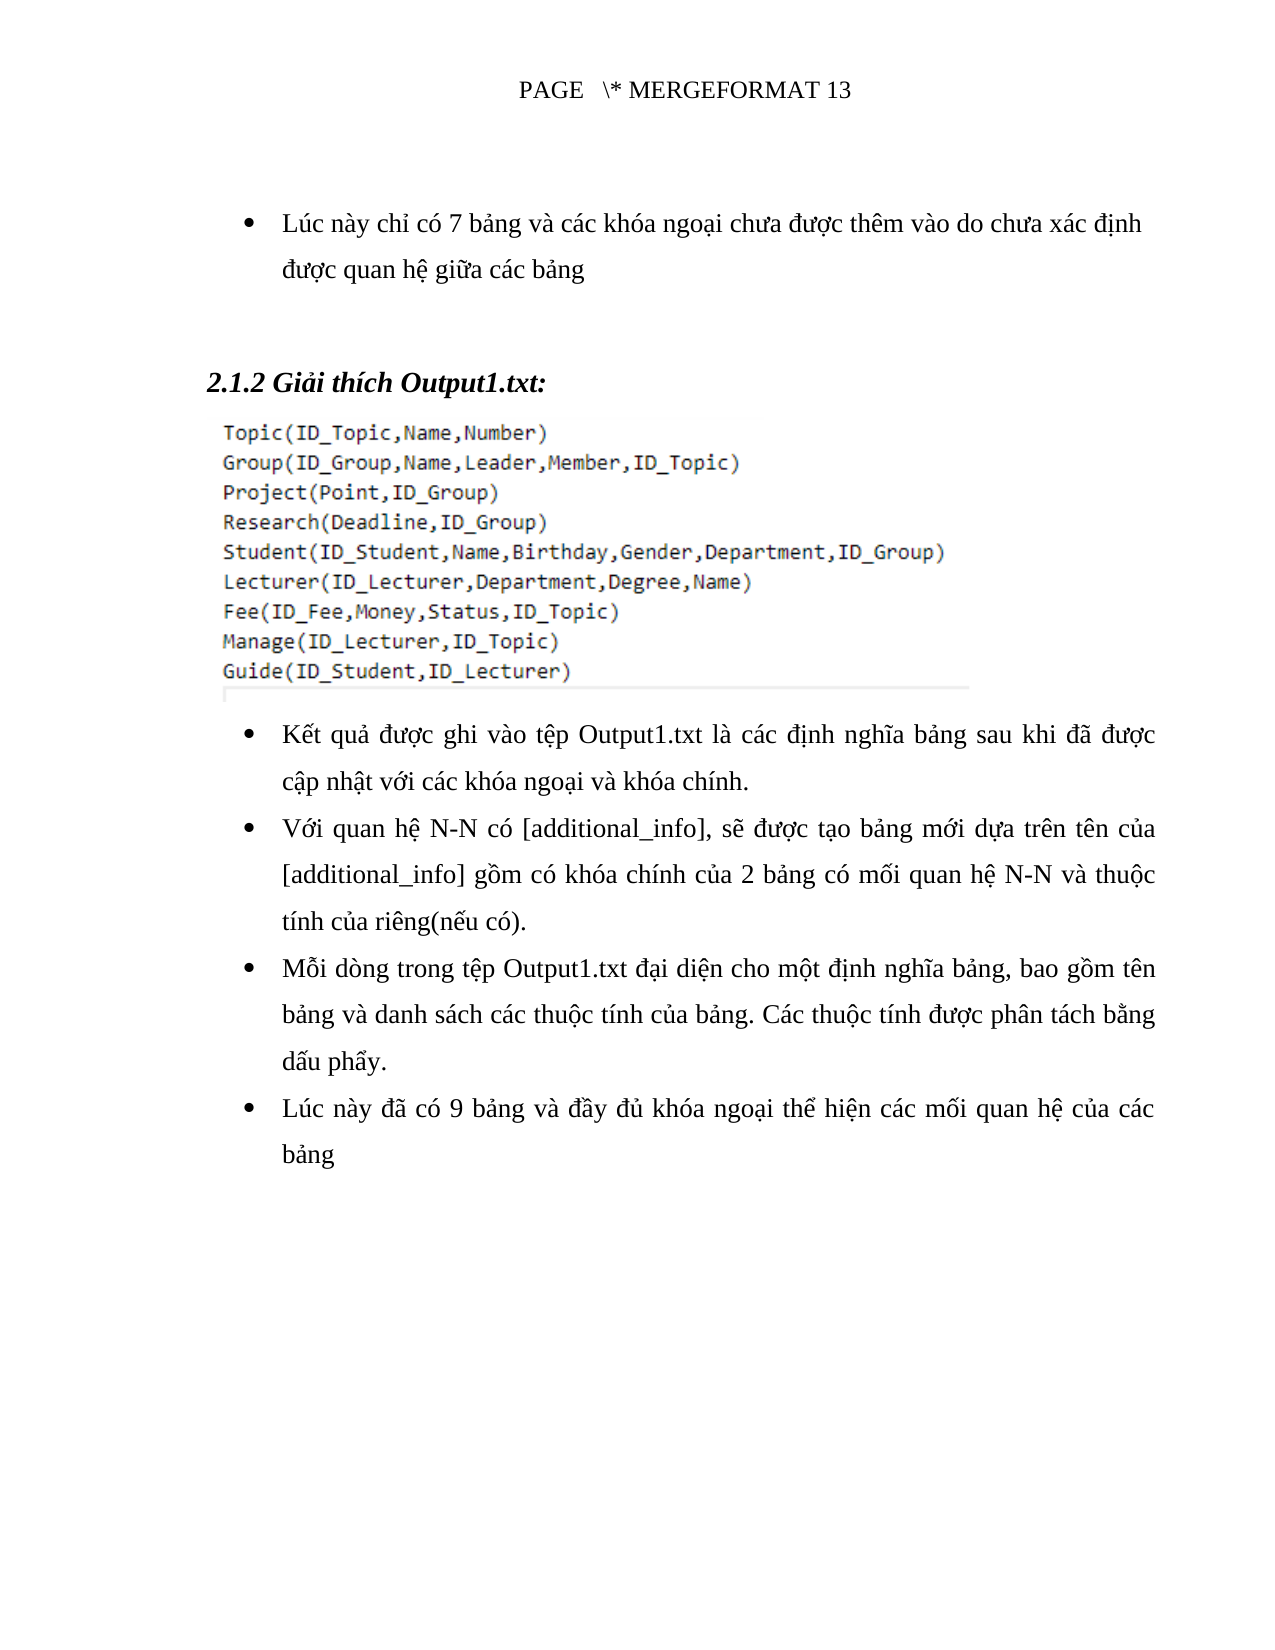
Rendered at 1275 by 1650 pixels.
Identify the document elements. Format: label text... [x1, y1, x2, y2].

list Mỗi dòng trong tệp Output1.txt đại diện cho một định nghĩa bảng, bao gồm tên bảng và danh sách các thuộc tính của bảng. Các thuộc tính được phân tách bằng dấu phẩy. [244, 952, 1157, 1076]
text 2.1.2 Giải thích Output1.txt: [207, 365, 1157, 399]
list Lúc này chỉ có 7 bảng và các khóa ngoại chưa được thêm vào do chưa xác định được quan hệ giữa các bảng [244, 207, 1157, 285]
list Kết quả được ghi vào tệp Output1.txt là các định nghĩa bảng sau khi đã được cập nhật với các khóa ngoại và khóa chính. [244, 718, 1157, 796]
list Với quan hệ N-N có [additional_info], sẽ được tạo bảng mới dựa trên tên của [additional_info] gồm có khóa chính của 2 bảng có mối quan hệ N-N và thuộc tính của riêng(nếu có). [244, 812, 1157, 936]
picture [206, 415, 970, 702]
list Lúc này đã có 9 bảng và đầy đủ khóa ngoại thể hiện các mối quan hệ của các bảng [244, 1092, 1157, 1170]
